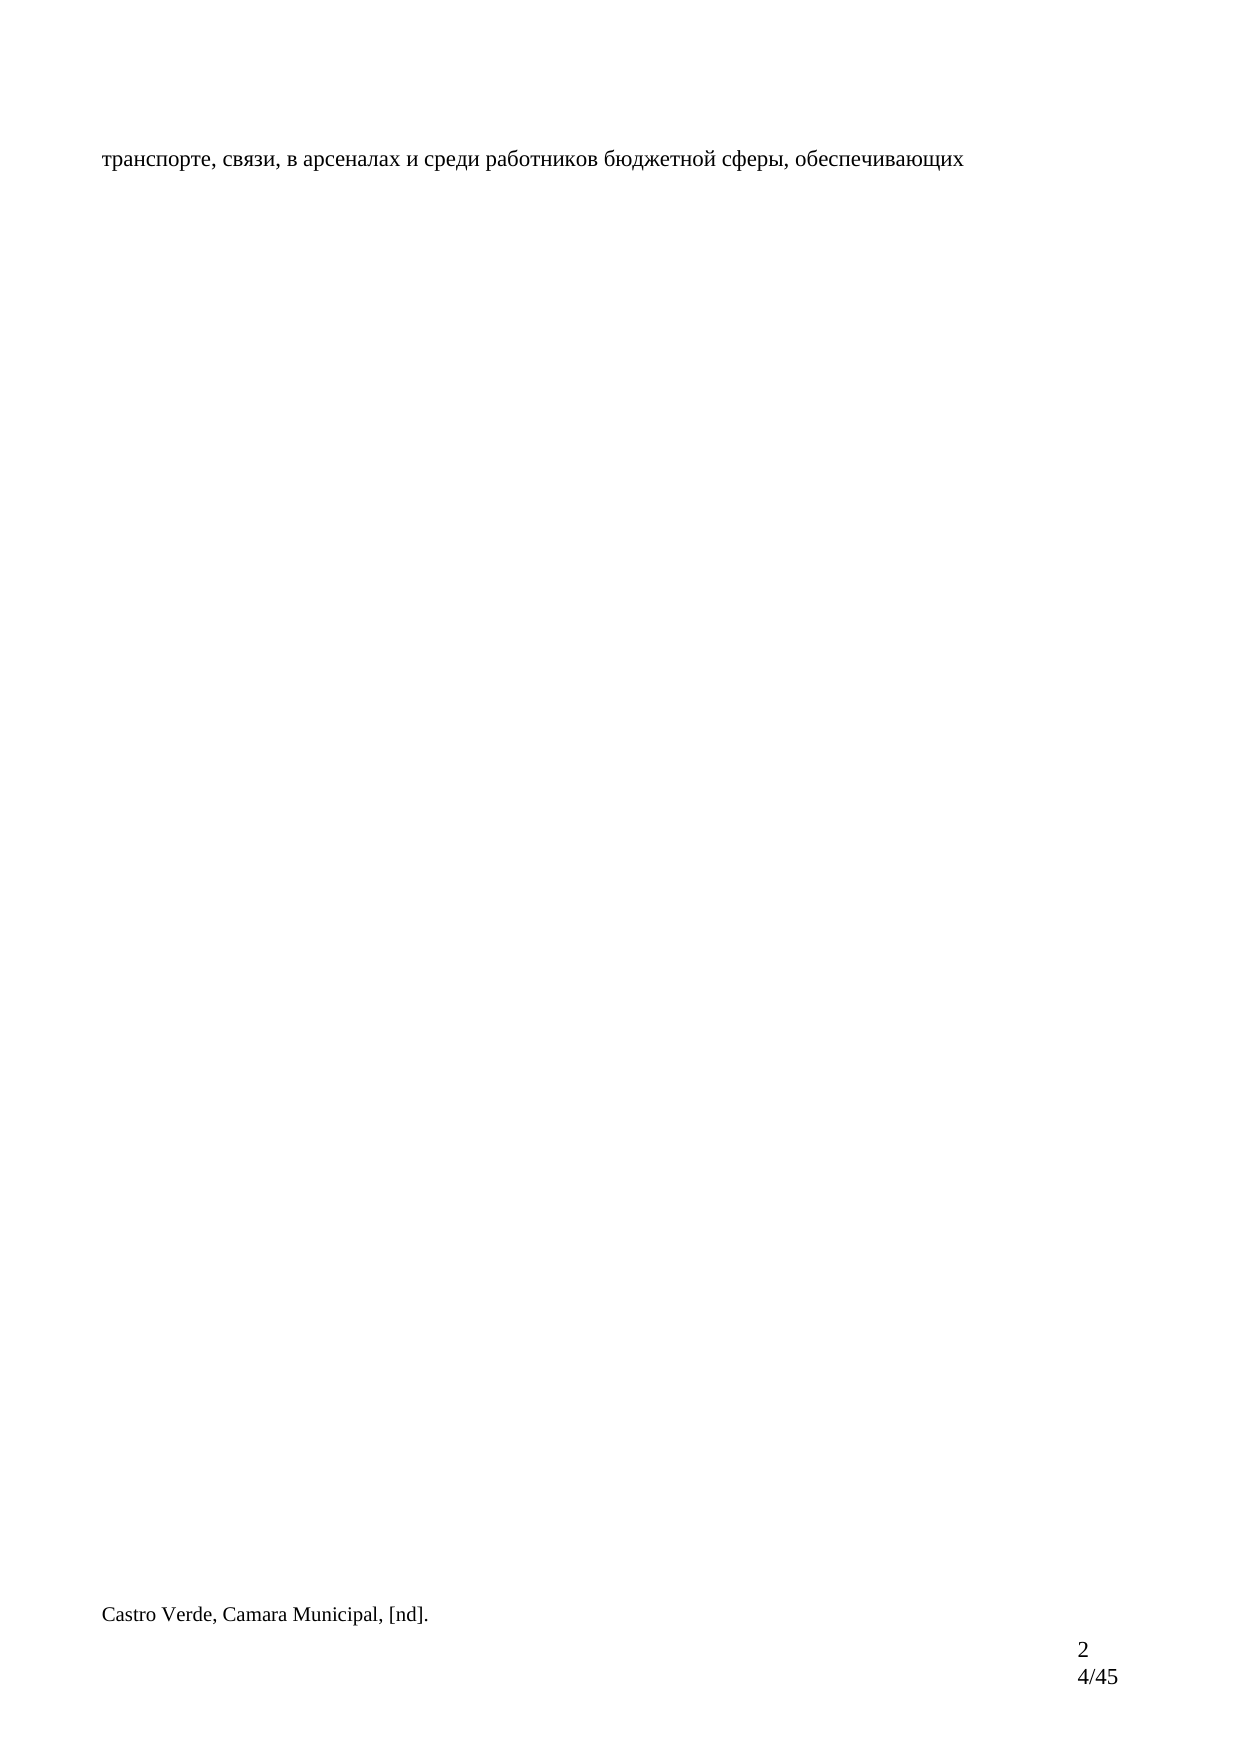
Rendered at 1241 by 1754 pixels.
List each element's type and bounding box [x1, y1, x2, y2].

text [102, 144, 1139, 171]
